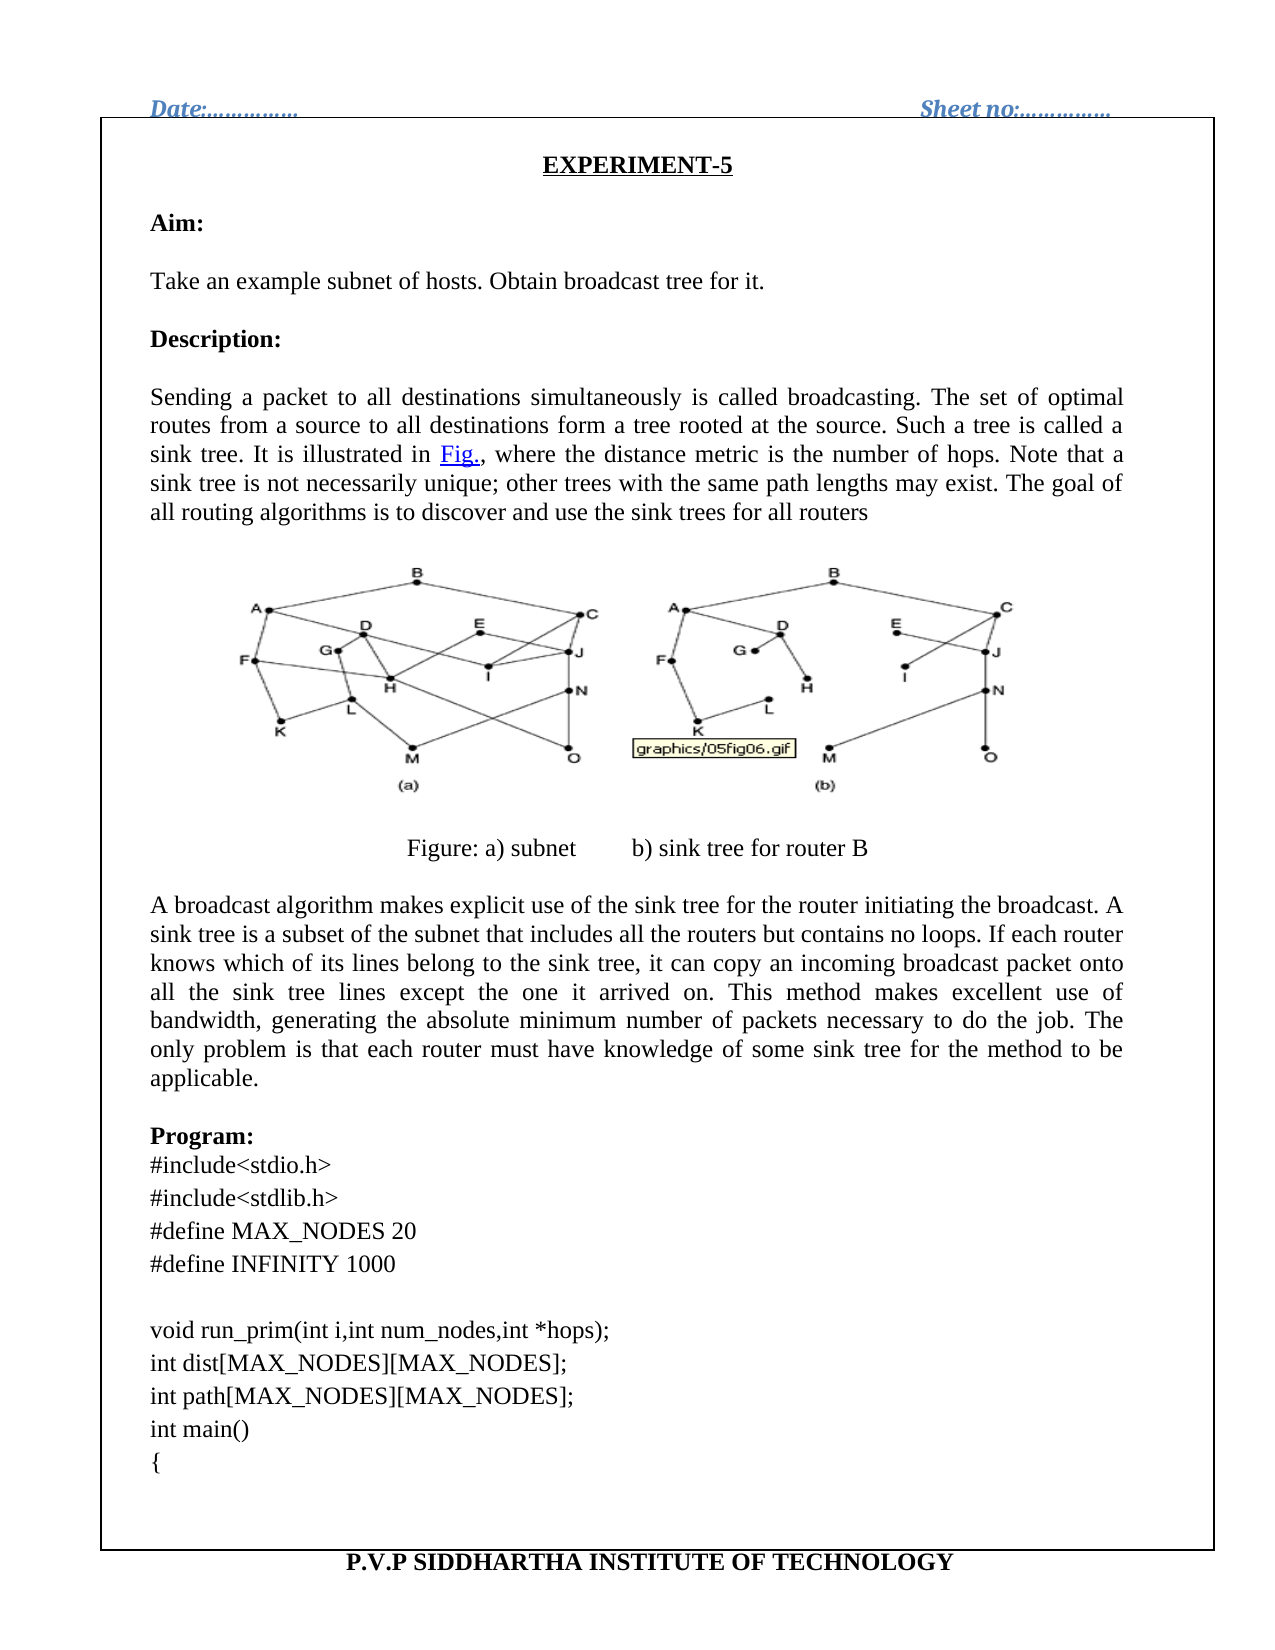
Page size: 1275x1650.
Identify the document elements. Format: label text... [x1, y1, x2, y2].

text Take an example subnet of hosts. Obtain broadcast tree for it. [150, 266, 1125, 294]
text Program: [150, 1121, 1125, 1150]
text int dist[MAX_NODES][MAX_NODES]; [150, 1348, 1125, 1377]
text { [150, 1447, 1125, 1476]
text Description: [150, 324, 1125, 352]
text #include<stdlib.h> [150, 1183, 1125, 1211]
text #define MAX_NODES 20 [150, 1216, 1125, 1244]
picture [205, 554, 1070, 804]
text Figure: a) subnet b) sink tree for router B [150, 833, 1125, 861]
text #define INFINITY 1000 [150, 1249, 1125, 1277]
text EXPERIMENT-5 [150, 150, 1125, 179]
text int path[MAX_NODES][MAX_NODES]; [150, 1381, 1125, 1409]
text void run_prim(int i,int num_nodes,int *hops); [150, 1315, 1125, 1343]
text Aim: [150, 208, 1125, 237]
text A broadcast algorithm makes explicit use of the sink tree for the router initiating the broadcast. A sink tree is a subset of the subnet that includes all the routers but contains no loops. If each router knows which of its lines belong to the sink tree, it can copy an incoming broadcast packet onto all the sink tree lines except the one it arrived on. This method makes excellent use of bandwidth, generating the absolute minimum number of packets necessary to do the job. The only problem is that each router must have knowledge of some sink tree for the method to be applicable. [150, 891, 1125, 1092]
text int main() [150, 1414, 1125, 1443]
text #include<stdio.h> [150, 1150, 1125, 1178]
text Sending a packet to all destinations simultaneously is called broadcasting. The set of optimal routes from a source to all destinations form a tree rooted at the source. Such a tree is called a sink tree. It is illustrated in Fig., where the distance metric is the number of hops. Note that a sink tree is not necessarily unique; other trees with the same path lengths may exist. The goal of all routing algorithms is to discover and use the sink trees for all routers [150, 382, 1125, 525]
